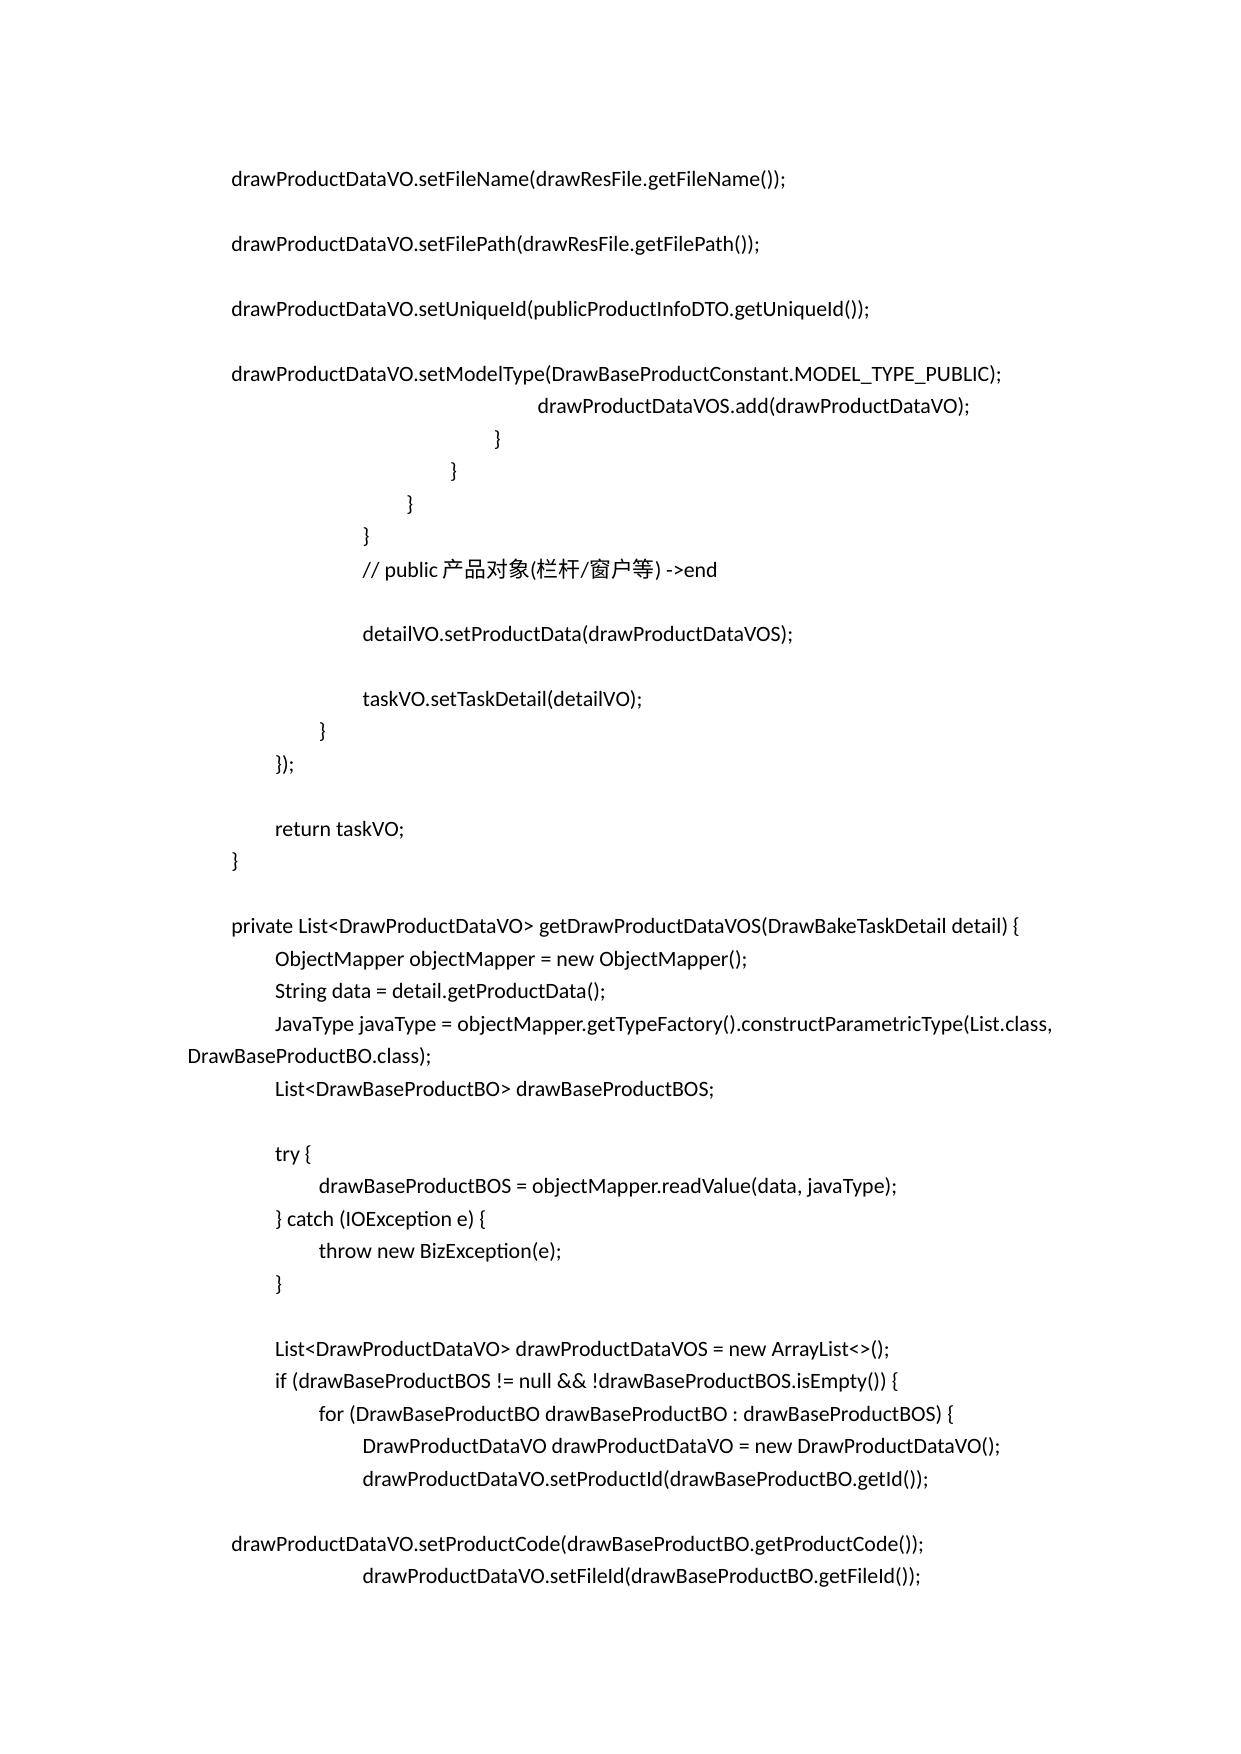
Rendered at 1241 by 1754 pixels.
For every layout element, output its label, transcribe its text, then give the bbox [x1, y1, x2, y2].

text List<DrawBaseProductBO> drawBaseProductBOS; [187, 1072, 1053, 1104]
text JavaType javaType = objectMapper.getTypeFactory().constructParametricType(List.class, DrawBaseProductBO.class); [187, 1007, 1053, 1072]
text private List<DrawProductDataVO> getDrawProductDataVOS(DrawBakeTaskDetail detail) { [187, 909, 1053, 942]
text try { [187, 1137, 1053, 1169]
text drawProductDataVO.setFileId(drawBaseProductBO.getFileId()); [187, 1559, 1053, 1592]
text } [187, 1267, 1053, 1299]
text drawProductDataVO.setFilePath(drawResFile.getFilePath()); [187, 194, 1053, 259]
text List<DrawProductDataVO> drawProductDataVOS = new ArrayList<>(); [187, 1332, 1053, 1364]
text detailVO.setProductData(drawProductDataVOS); [187, 617, 1053, 649]
text throw new BizException(e); [187, 1234, 1053, 1267]
text DrawProductDataVO drawProductDataVO = new DrawProductDataVO(); [187, 1429, 1053, 1462]
text drawProductDataVO.setProductId(drawBaseProductBO.getId()); [187, 1462, 1053, 1494]
text } catch (IOException e) { [187, 1202, 1053, 1234]
text } [187, 844, 1053, 877]
text }); [187, 747, 1053, 779]
text if (drawBaseProductBOS != null && !drawBaseProductBOS.isEmpty()) { [187, 1364, 1053, 1397]
text return taskVO; [187, 812, 1053, 844]
text } [187, 487, 1053, 519]
text taskVO.setTaskDetail(detailVO); [187, 682, 1053, 714]
text String data = detail.getProductData(); [187, 974, 1053, 1007]
text drawProductDataVO.setProductCode(drawBaseProductBO.getProductCode()); [187, 1494, 1053, 1559]
text drawProductDataVO.setModelType(DrawBaseProductConstant.MODEL_TYPE_PUBLIC); [187, 324, 1053, 389]
text drawProductDataVOS.add(drawProductDataVO); [187, 389, 1053, 422]
text // public产品对象(栏杆/窗户等) ->end [187, 552, 1053, 584]
text drawBaseProductBOS = objectMapper.readValue(data, javaType); [187, 1169, 1053, 1202]
text } [187, 714, 1053, 747]
text } [187, 454, 1053, 487]
text for (DrawBaseProductBO drawBaseProductBO : drawBaseProductBOS) { [187, 1397, 1053, 1429]
text ObjectMapper objectMapper = new ObjectMapper(); [187, 942, 1053, 974]
text drawProductDataVO.setUniqueId(publicProductInfoDTO.getUniqueId()); [187, 259, 1053, 324]
text } [187, 519, 1053, 552]
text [187, 162, 1053, 194]
text } [187, 422, 1053, 454]
